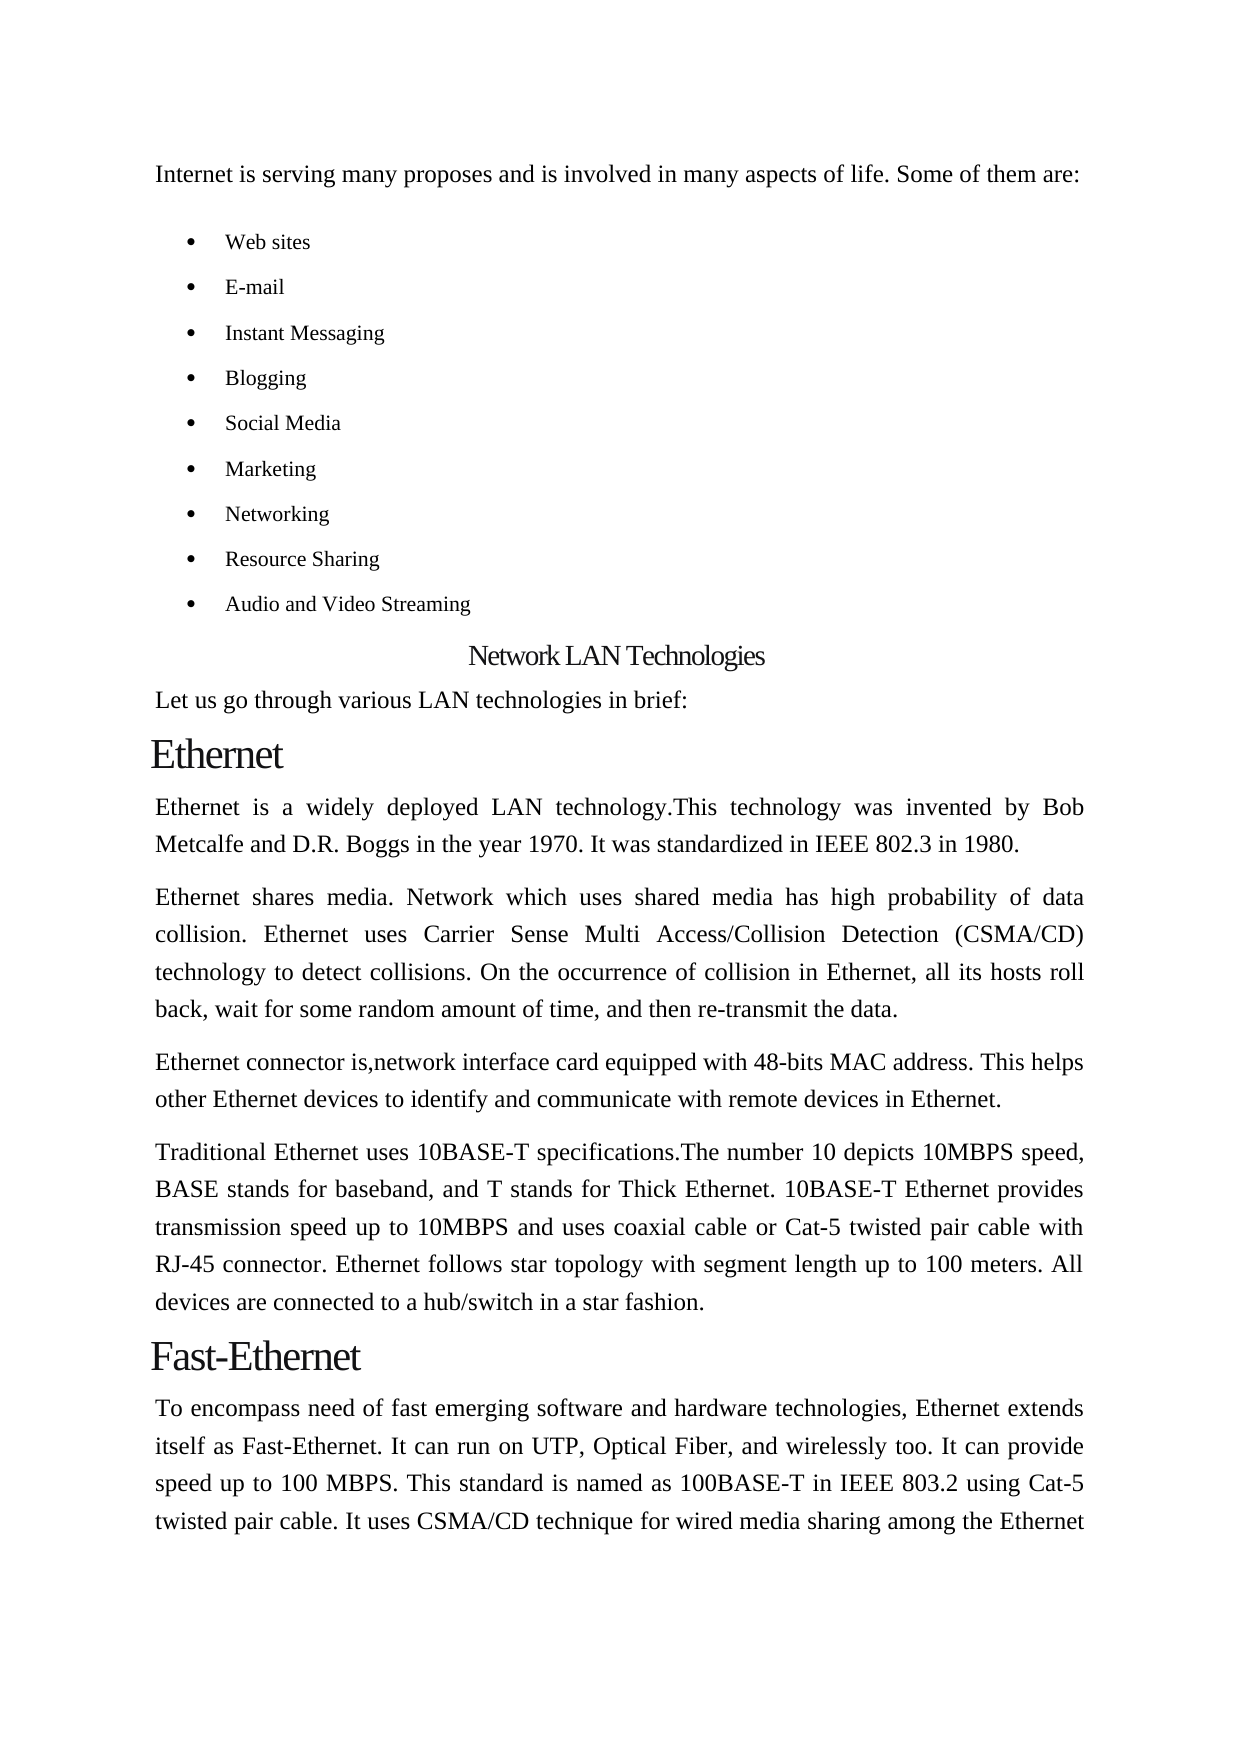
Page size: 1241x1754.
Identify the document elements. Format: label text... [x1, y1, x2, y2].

list Web sites [187, 217, 1090, 254]
list Networking [187, 488, 1090, 526]
list Blogging [187, 353, 1090, 390]
list Social Media [187, 398, 1090, 435]
list Audio and Video Streaming [187, 579, 1090, 617]
text Let us go through various LAN technologies in brief: [155, 676, 1085, 714]
list E-mail [187, 262, 1090, 299]
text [155, 1385, 1085, 1535]
list Marketing [187, 443, 1090, 481]
subtitle Fast-Ethernet [150, 1331, 1085, 1380]
text Internet is serving many proposes and is involved in many aspects of life. Some of them are: [155, 150, 1085, 187]
list Instant Messaging [187, 307, 1090, 345]
text Ethernet is a widely deployed LAN technology.This technology was invented by Bob Metcalfe and D.R. Boggs in the year 1970. It was standardized in IEEE 802.3 in 1980. [155, 783, 1085, 858]
list Resource Sharing [187, 534, 1090, 571]
text Ethernet shares media. Network which uses shared media has high probability of data collision. Ethernet uses Carrier Sense Multi Access/Collision Detection (CSMA/CD) technology to detect collisions. On the occurrence of collision in Ethernet, all its hosts roll back, wait for some random amount of time, and then re-transmit the data. [155, 873, 1085, 1023]
text Traditional Ethernet uses 10BASE-T specifications.The number 10 depicts 10MBPS speed, BASE stands for baseband, and T stands for Thick Ethernet. 10BASE-T Ethernet provides transmission speed up to 10MBPS and uses coaxial cable or Cat-5 twisted pair cable with RJ-45 connector. Ethernet follows star topology with segment length up to 100 meters. All devices are connected to a hub/switch in a star fashion. [155, 1128, 1085, 1316]
text Ethernet connector is,network interface card equipped with 48-bits MAC address. This helps other Ethernet devices to identify and communicate with remote devices in Ethernet. [155, 1038, 1085, 1113]
subtitle Ethernet [150, 729, 1085, 778]
subtitle Network LAN Technologies [150, 624, 1085, 671]
